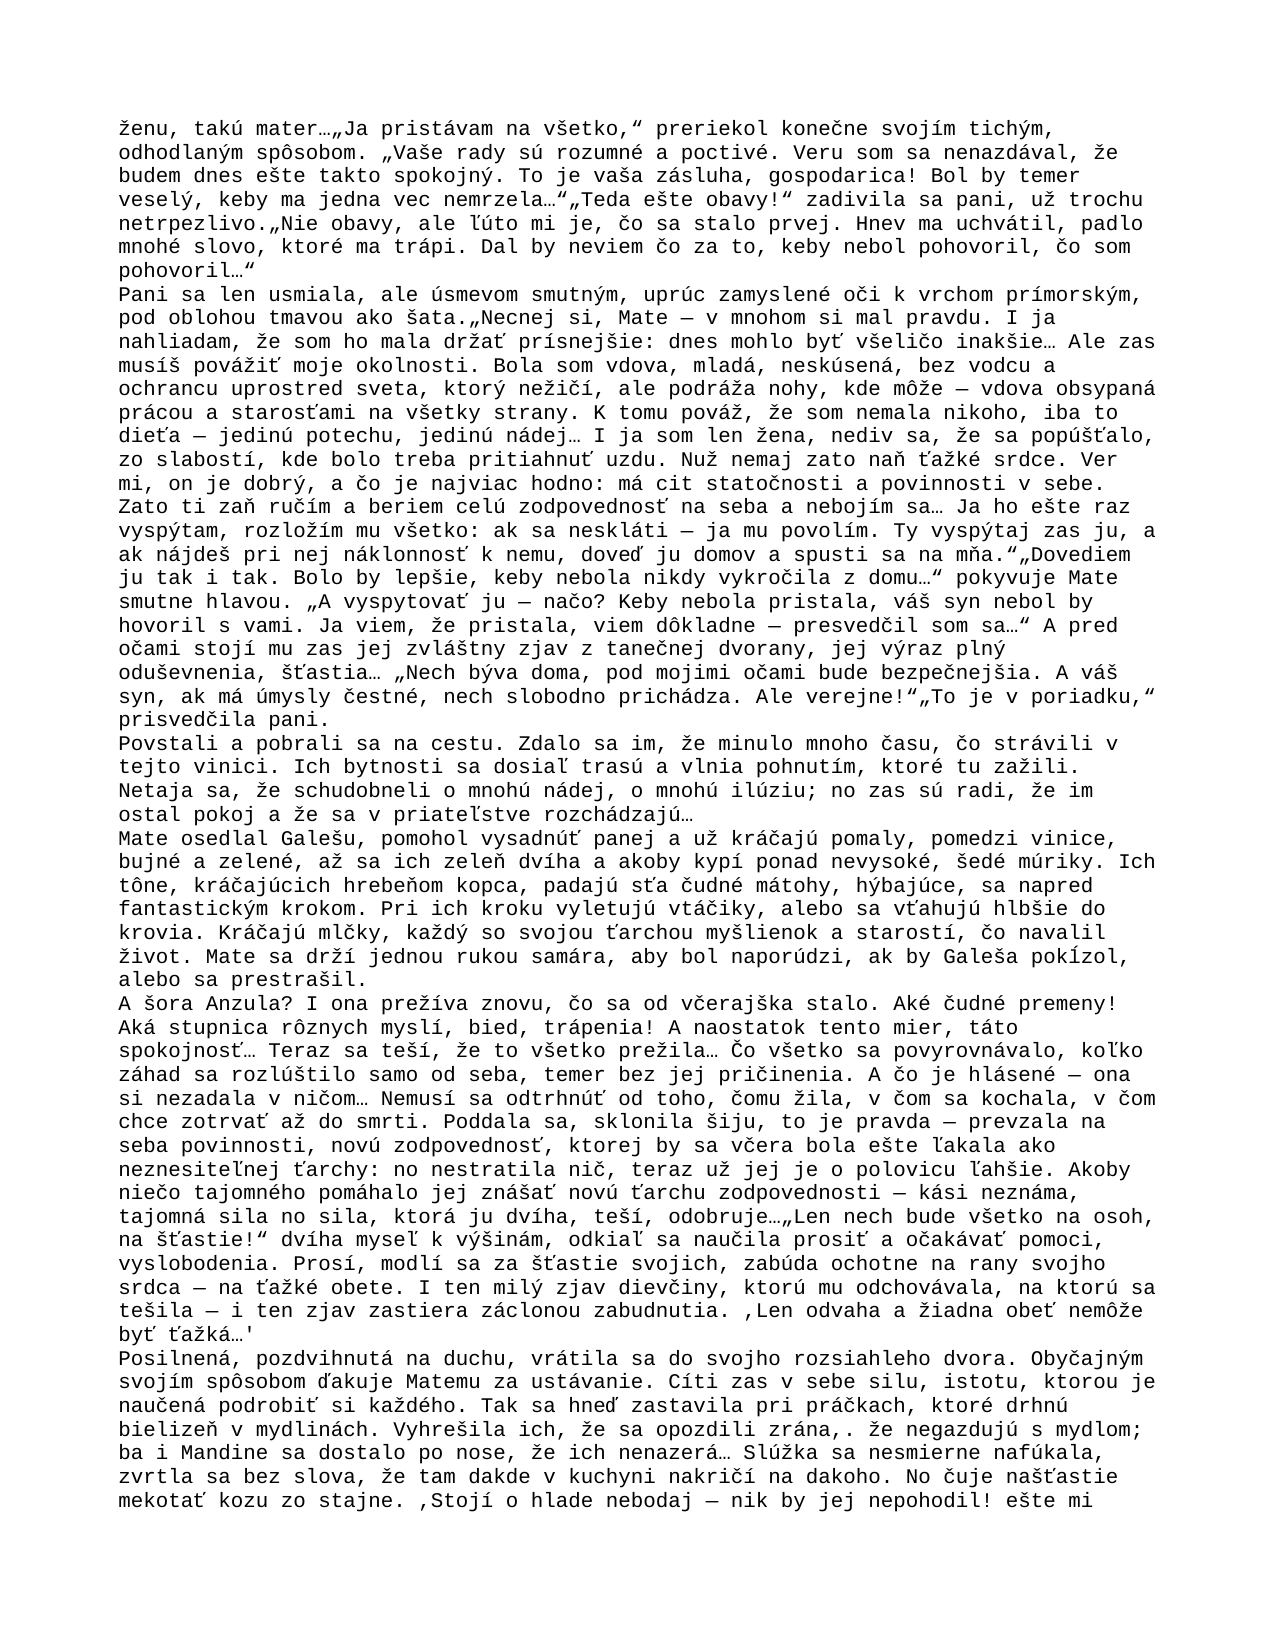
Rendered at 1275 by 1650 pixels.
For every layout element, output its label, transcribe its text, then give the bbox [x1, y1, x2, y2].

text Povstali a pobrali sa na cestu. Zdalo sa im, že minulo mnoho času, čo strávili v tejto vinici. Ich bytnosti sa dosiaľ trasú a vlnia pohnutím, ktoré tu zažili. Netaja sa, že schudobneli o mnohú nádej, o mnohú ilúziu; no zas sú radi, že im ostal pokoj a že sa v priateľstve rozchádzajú… [118, 733, 1157, 827]
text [118, 1348, 1157, 1513]
text Mate osedlal Galešu, pomohol vysadnúť panej a už kráčajú pomaly, pomedzi vinice, bujné a zelené, až sa ich zeleň dvíha a akoby kypí ponad nevysoké, šedé múriky. Ich tône, kráčajúcich hrebeňom kopca, padajú sťa čudné mátohy, hýbajúce, sa napred fantastickým krokom. Pri ich kroku vyletujú vtáčiky, alebo sa vťahujú hlbšie do krovia. Kráčajú mlčky, každý so svojou ťarchou myšlienok a starostí, čo navalil život. Mate sa drží jednou rukou samára, aby bol naporúdzi, ak by Galeša pokĺzol, alebo sa prestrašil. [118, 827, 1157, 993]
text A šora Anzula? I ona prežíva znovu, čo sa od včerajška stalo. Aké čudné premeny! Aká stupnica rôznych myslí, bied, trápenia! A naostatok tento mier, táto spokojnosť… Teraz sa teší, že to všetko prežila… Čo všetko sa povyrovnávalo, koľko záhad sa rozlúštilo samo od seba, temer bez jej pričinenia. A čo je hlásené — ona si nezadala v ničom… Nemusí sa odtrhnúť od toho, čomu žila, v čom sa kochala, v čom chce zotrvať až do smrti. Poddala sa, sklonila šiju, to je pravda — prevzala na seba povinnosti, novú zodpovednosť, ktorej by sa včera bola ešte ľakala ako neznesiteľnej ťarchy: no nestratila nič, teraz už jej je o polovicu ľahšie. Akoby niečo tajomného pomáhalo jej znášať novú ťarchu zodpovednosti — kási neznáma, tajomná sila no sila, ktorá ju dvíha, teší, odobruje…„Len nech bude všetko na osoh, na šťastie!“ dvíha myseľ k výšinám, odkiaľ sa naučila prosiť a očakávať pomoci, vyslobodenia. Prosí, modlí sa za šťastie svojich, zabúda ochotne na rany svojho srdca — na ťažké obete. I ten milý zjav dievčiny, ktorú mu odchovávala, na ktorú sa tešila — i ten zjav zastiera záclonou zabudnutia. ,Len odvaha a žiadna obeť nemôže byť ťažká…' [118, 993, 1157, 1348]
text Pani sa len usmiala, ale úsmevom smutným, uprúc zamyslené oči k vrchom prímorským, pod oblohou tmavou ako šata.„Necnej si, Mate — v mnohom si mal pravdu. I ja nahliadam, že som ho mala držať prísnejšie: dnes mohlo byť všeličo inakšie… Ale zas musíš povážiť moje okolnosti. Bola som vdova, mladá, neskúsená, bez vodcu a ochrancu uprostred sveta, ktorý nežičí, ale podráža nohy, kde môže — vdova obsypaná prácou a starosťami na všetky strany. K tomu pováž, že som nemala nikoho, iba to dieťa — jedinú potechu, jedinú nádej… I ja som len žena, nediv sa, že sa popúšťalo, zo slabostí, kde bolo treba pritiahnuť uzdu. Nuž nemaj zato naň ťažké srdce. Ver mi, on je dobrý, a čo je najviac hodno: má cit statočnosti a povinnosti v sebe. Zato ti zaň ručím a beriem celú zodpovednosť na seba a nebojím sa… Ja ho ešte raz vyspýtam, rozložím mu všetko: ak sa neskláti — ja mu povolím. Ty vyspýtaj zas ju, a ak nájdeš pri nej náklonnosť k nemu, doveď ju domov a spusti sa na mňa.“„Dovediem ju tak i tak. Bolo by lepšie, keby nebola nikdy vykročila z domu…“ pokyvuje Mate smutne hlavou. „A vyspytovať ju — načo? Keby nebola pristala, váš syn nebol by hovoril s vami. Ja viem, že pristala, viem dôkladne — presvedčil som sa…“ A pred očami stojí mu zas jej zvláštny zjav z tanečnej dvorany, jej výraz plný oduševnenia, šťastia… „Nech býva doma, pod mojimi očami bude bezpečnejšia. A váš syn, ak má úmysly čestné, nech slobodno prichádza. Ale verejne!“„To je v poriadku,“ prisvedčila pani. [118, 284, 1157, 733]
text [118, 118, 1157, 284]
